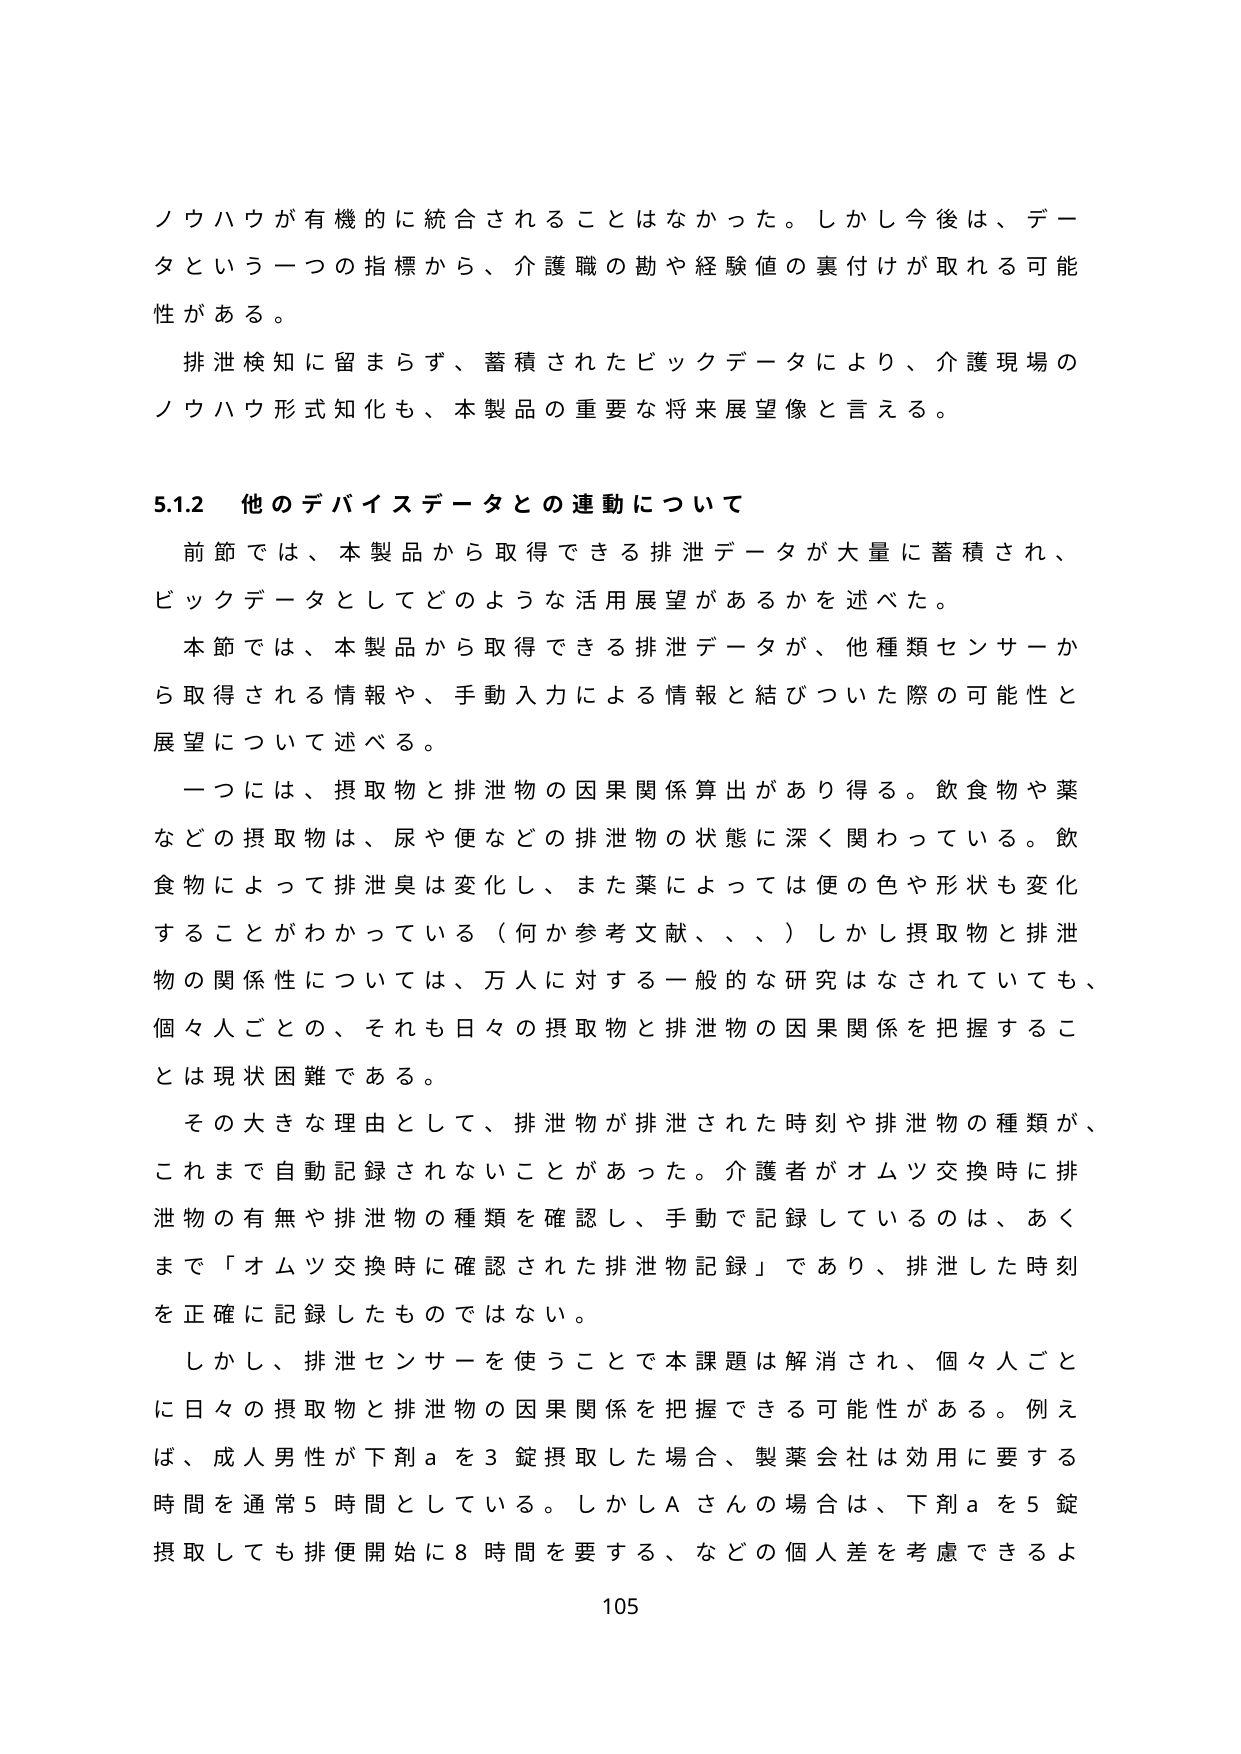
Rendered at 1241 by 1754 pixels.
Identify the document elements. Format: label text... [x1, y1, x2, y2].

text その大きな理由として、排泄物が排泄された時刻や排泄物の種類が、これまで自動記録されないことがあった。介護者がオムツ交換時に排泄物の有無や排泄物の種類を確認し、手動で記録しているのは、あくまで「オムツ交換時に確認された排泄物記録」であり、排泄した時刻を正確に記録したものではない。 [153, 1098, 1087, 1336]
text 一つには、摂取物と排泄物の因果関係算出があり得る。飲食物や薬などの摂取物は、尿や便などの排泄物の状態に深く関わっている。飲食物によって排泄臭は変化し、また薬によっては便の色や形状も変化することがわかっている（何か参考文献、、、）しかし摂取物と排泄物の関係性については、万人に対する一般的な研究はなされていても、個々人ごとの、それも日々の摂取物と排泄物の因果関係を把握することは現状困難である。 [153, 765, 1087, 1098]
text 本節では、本製品から取得できる排泄データが、他種類センサーから取得される情報や、手動入力による情報と結びついた際の可能性と展望について述べる。 [153, 622, 1087, 765]
text 前節では、本製品から取得できる排泄データが大量に蓄積され、ビックデータとしてどのような活用展望があるかを述べた。 [153, 527, 1087, 622]
text 5.1.2 他のデバイスデータとの連動について [153, 479, 1087, 527]
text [153, 194, 1087, 337]
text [153, 1336, 1087, 1574]
text 排泄検知に留まらず、蓄積されたビックデータにより、介護現場のノウハウ形式知化も、本製品の重要な将来展望像と言える。 [153, 337, 1087, 432]
